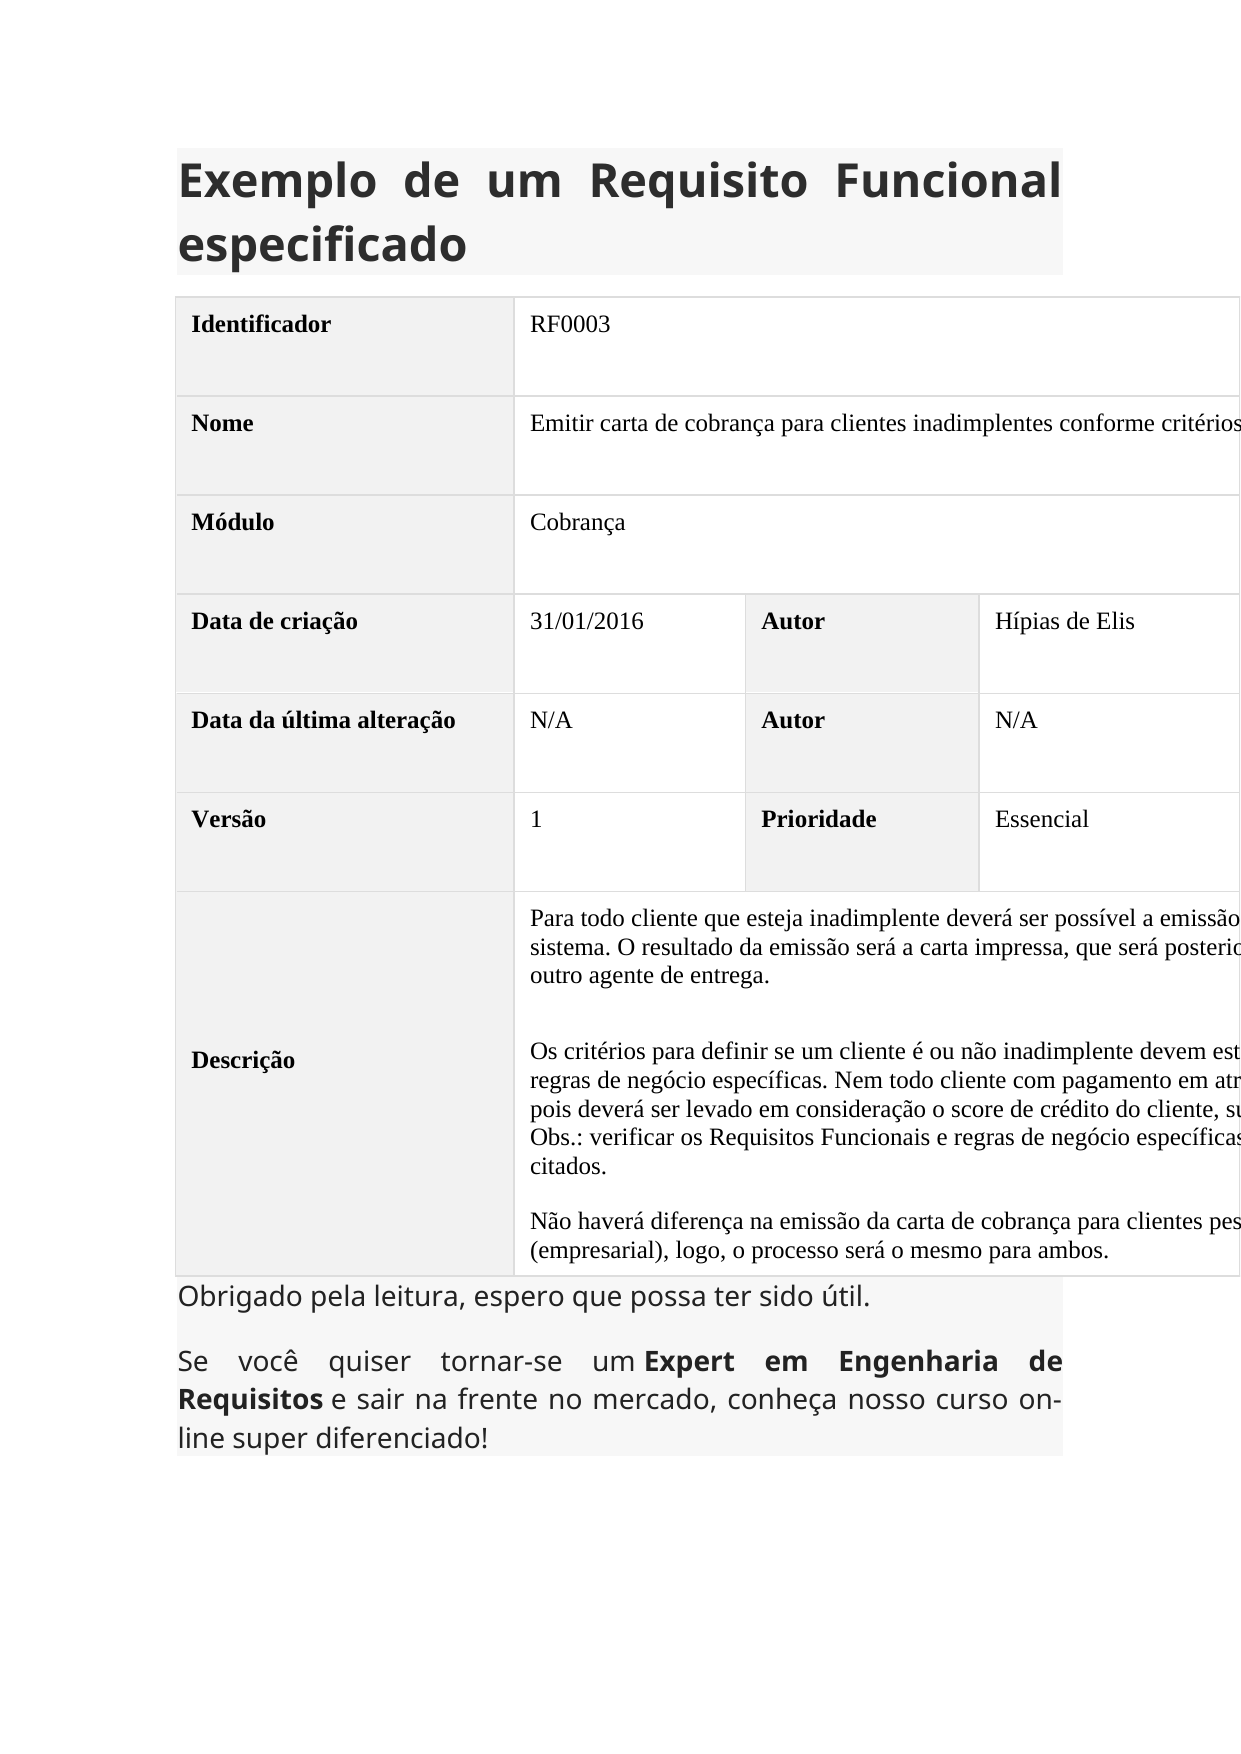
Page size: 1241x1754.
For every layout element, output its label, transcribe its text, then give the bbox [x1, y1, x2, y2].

table_cell 1 [515, 793, 745, 891]
table_cell Descrição [176, 892, 513, 1275]
table_cell Prioridade [746, 793, 978, 891]
table_cell Emitir carta de cobrança para clientes inadimplentes conforme critérios pré-estabelecidos [515, 397, 1239, 494]
table_cell Módulo [176, 495, 513, 593]
table_cell Versão [176, 793, 513, 891]
table_header RF0003 [515, 298, 1239, 395]
table_cell Autor [746, 595, 978, 692]
table_header Identificador [176, 298, 513, 395]
table_cell Para todo cliente que esteja inadimplente deverá ser possível a emissão de carta de cobrança através do sistema. O resultado da emissão será a carta impressa, que será posteriormente despachada por correios ou outro agente de entrega. Os critérios para definir se um cliente é ou não inadimplente devem estar cadastrados no sistema utilizando regras de negócio específicas. Nem todo cliente com pagamento em atraso será considerado inadimplente, pois deverá ser levado em consideração o score de crédito do cliente, sua renda mensal, patrimônio etc. Obs.: verificar os Requisitos Funcionais e regras de negócio específicas para manutenção dos critérios citados. Não haverá diferença na emissão da carta de cobrança para clientes pessoa física (particular) ou jurídica (empresarial), logo, o processo será o mesmo para ambos. [515, 892, 1239, 1275]
table_cell Essencial [980, 793, 1239, 891]
table_cell Autor [746, 694, 978, 791]
table_cell Cobrança [515, 496, 1239, 593]
table_cell Data da última alteração [176, 694, 513, 791]
text Obrigado pela leitura, espero que possa ter sido útil. [177, 1277, 1063, 1315]
table_cell Hípias de Elis [980, 595, 1239, 692]
table_cell Data de criação [176, 594, 513, 692]
text Se você quiser tornar-se um Expert em Engenharia de Requisitos e sair na frente no mercado, conheça nosso curso on-line super diferenciado! [177, 1341, 1063, 1456]
table_cell N/A [980, 694, 1239, 791]
table_cell 31/01/2016 [515, 595, 745, 692]
text Exemplo de um Requisito Funcional especificado [177, 148, 1063, 275]
table_cell N/A [515, 694, 745, 791]
table_cell Nome [176, 396, 513, 494]
